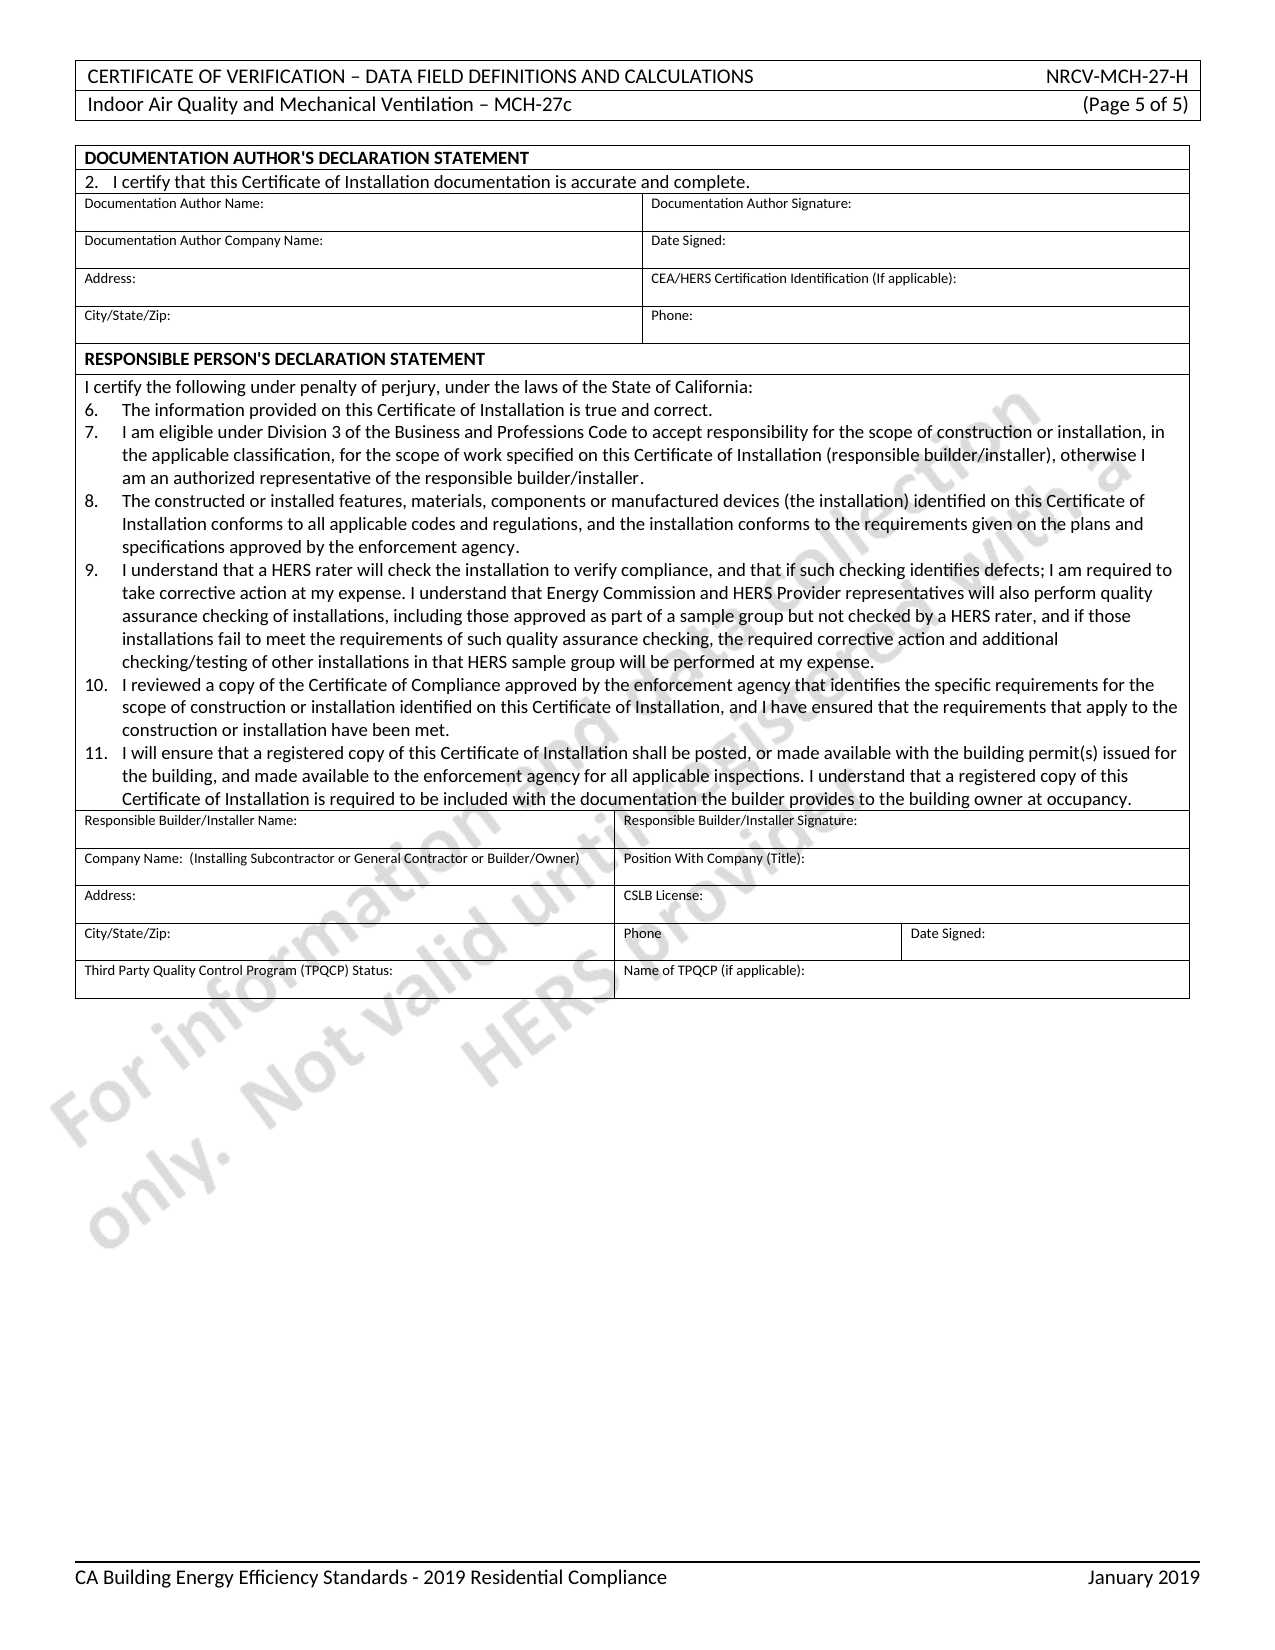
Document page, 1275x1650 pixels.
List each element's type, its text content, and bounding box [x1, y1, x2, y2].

table_cell Phone [615, 924, 901, 960]
table_cell I certify that this Certificate of Installation documentation is accurate and complete. [76, 170, 1189, 193]
table_cell Responsible Builder/Installer Signature: [615, 811, 1189, 848]
table_cell Documentation Author Signature: [643, 194, 1189, 231]
table_cell Position With Company (Title): [615, 849, 1189, 885]
table_cell Name of TPQCP (if applicable): [615, 961, 1189, 998]
table_cell Date Signed: [902, 924, 1189, 960]
table_cell Third Party Quality Control Program (TPQCP) Status: [76, 961, 614, 998]
table_cell Date Signed: [643, 232, 1189, 268]
table_cell Responsible Person's Declaration statement [76, 344, 1189, 374]
table_cell CSLB License: [615, 886, 1189, 923]
table_cell I certify the following under penalty of perjury, under the laws of the State of California: The information provided on this Certificate of Installation is true and correct. I am eligible under Division 3 of the Business and Professions Code to accept responsibility for the scope of construction or installation, in the applicable classification, for the scope of work specified on this Certificate of Installation (responsible builder/installer), otherwise I am an authorized representative of the responsible builder/installer. The constructed or installed features, materials, components or manufactured devices (the installation) identified on this Certificate of Installation conforms to all applicable codes and regulations, and the installation conforms to the requirements given on the plans and specifications approved by the enforcement agency. I understand that a HERS rater will check the installation to verify compliance, and that if such checking identifies defects; I am required to take corrective action at my expense. I understand that Energy Commission and HERS Provider representatives will also perform quality assurance checking of installations, including those approved as part of a sample group but not checked by a HERS rater, and if those installations fail to meet the requirements of such quality assurance checking, the required corrective action and additional checking/testing of other installations in that HERS sample group will be performed at my expense. I reviewed a copy of the Certificate of Compliance approved by the enforcement agency that identifies the specific requirements for the scope of construction or installation identified on this Certificate of Installation, and I have ensured that the requirements that apply to the construction or installation have been met. I will ensure that a registered copy of this Certificate of Installation shall be posted, or made available with the building permit(s) issued for the building, and made available to the enforcement agency for all applicable inspections. I understand that a registered copy of this Certificate of Installation is required to be included with the documentation the builder provides to the building owner at occupancy. [76, 375, 1189, 810]
table_cell City/State/Zip: [76, 924, 614, 960]
table_cell Phone: [643, 307, 1189, 343]
table_cell Documentation Author Name: [76, 194, 642, 231]
table_cell City/State/Zip: [76, 307, 642, 343]
table_cell Responsible Builder/Installer Name: [76, 811, 614, 848]
table_cell Address: [76, 886, 614, 923]
table_header Documentation Author's Declaration Statement [76, 146, 1189, 169]
table_cell Documentation Author Company Name: [76, 232, 642, 268]
table_cell Company Name: (Installing Subcontractor or General Contractor or Builder/Owner) [76, 849, 614, 885]
table_cell CEA/HERS Certification Identification (If applicable): [643, 269, 1189, 306]
table_cell Address: [76, 269, 642, 306]
